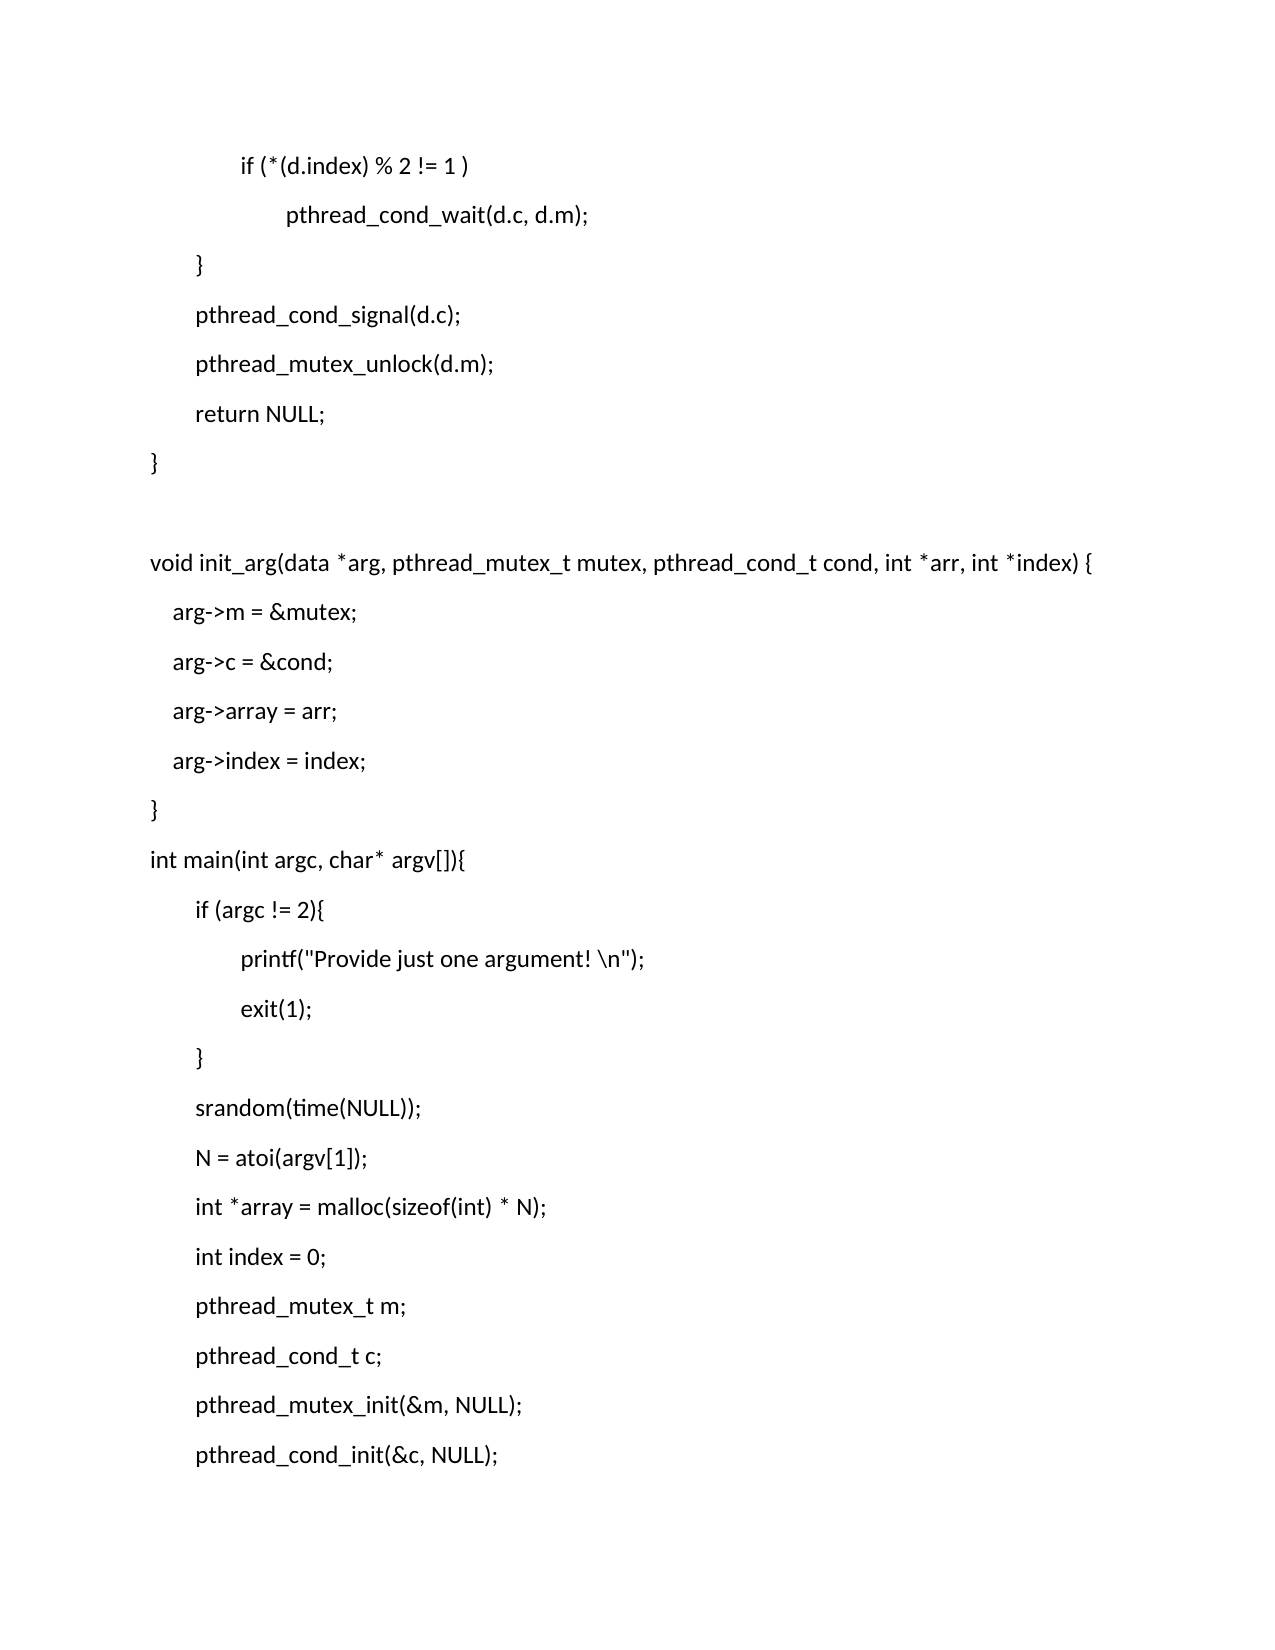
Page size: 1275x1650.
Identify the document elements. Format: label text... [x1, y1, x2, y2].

text exit(1); [150, 993, 1125, 1023]
text } [150, 1042, 1125, 1073]
text int main(int argc, char* argv[]){ [150, 844, 1125, 875]
text return NULL; [150, 398, 1125, 428]
text int *array = malloc(sizeof(int) * N); [150, 1191, 1125, 1222]
text arg->m = &mutex; [150, 596, 1125, 627]
text arg->index = index; [150, 745, 1125, 776]
text arg->c = &cond; [150, 646, 1125, 676]
text if (argc != 2){ [150, 894, 1125, 924]
text pthread_cond_init(&c, NULL); [150, 1439, 1125, 1470]
text srandom(time(NULL)); [150, 1092, 1125, 1123]
text pthread_cond_t c; [150, 1340, 1125, 1371]
text } [150, 794, 1125, 825]
text pthread_mutex_t m; [150, 1290, 1125, 1321]
text N = atoi(argv[1]); [150, 1142, 1125, 1172]
text pthread_mutex_unlock(d.m); [150, 348, 1125, 379]
text pthread_mutex_init(&m, NULL); [150, 1389, 1125, 1420]
text printf("Provide just one argument! \n"); [150, 943, 1125, 974]
text } [150, 447, 1125, 478]
text arg->array = arr; [150, 695, 1125, 726]
text pthread_cond_wait(d.c, d.m); [150, 199, 1125, 230]
text int index = 0; [150, 1241, 1125, 1271]
text void init_arg(data *arg, pthread_mutex_t mutex, pthread_cond_t cond, int *arr, int *index) { [150, 547, 1125, 577]
text if (*(d.index) % 2 != 1 ) [150, 150, 1125, 181]
text pthread_cond_signal(d.c); [150, 299, 1125, 329]
text } [150, 249, 1125, 280]
